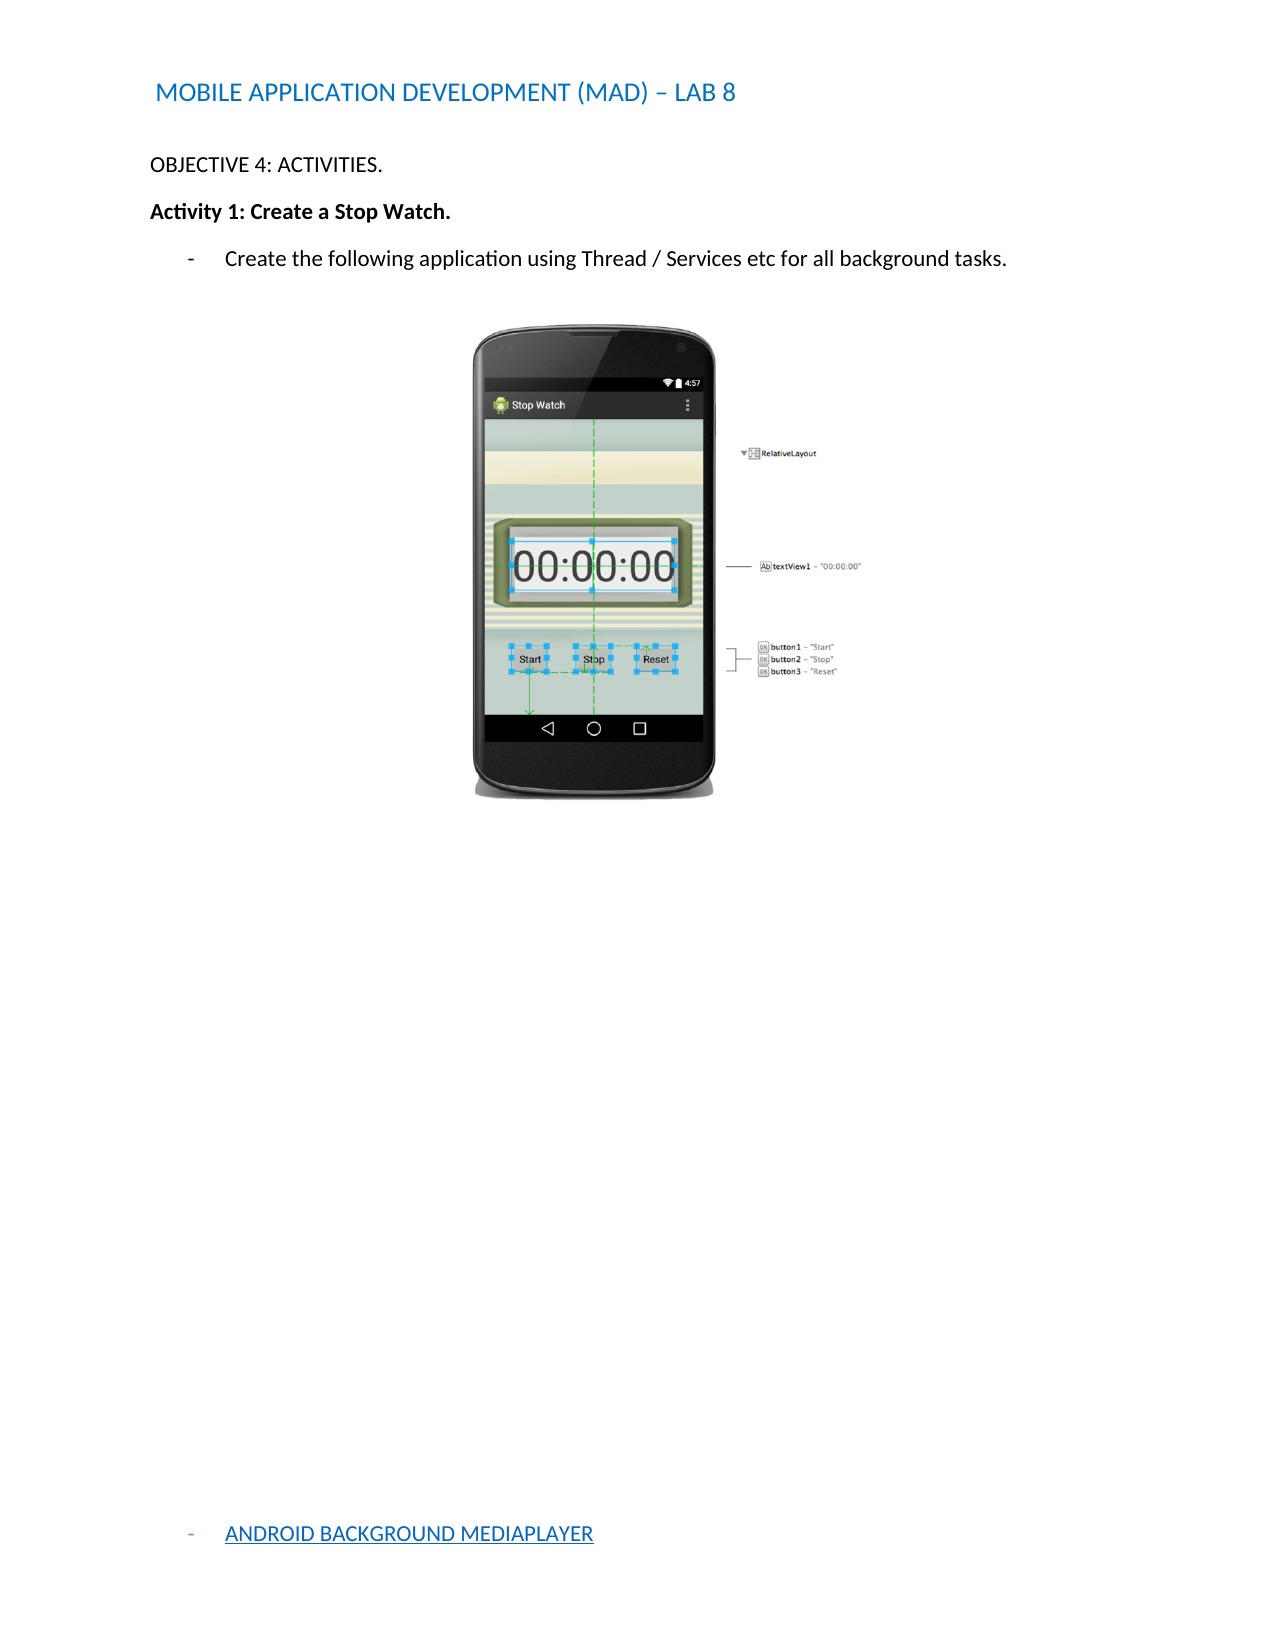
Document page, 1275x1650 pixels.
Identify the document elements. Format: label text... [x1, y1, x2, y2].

text OBJECTIVE 4: ACTIVITIES. [150, 150, 1125, 178]
text Activity 1: Create a Stop Watch. [150, 197, 1125, 225]
picture [463, 320, 863, 799]
list Create the following application using Thread / Services etc for all background tasks. [187, 244, 1125, 272]
